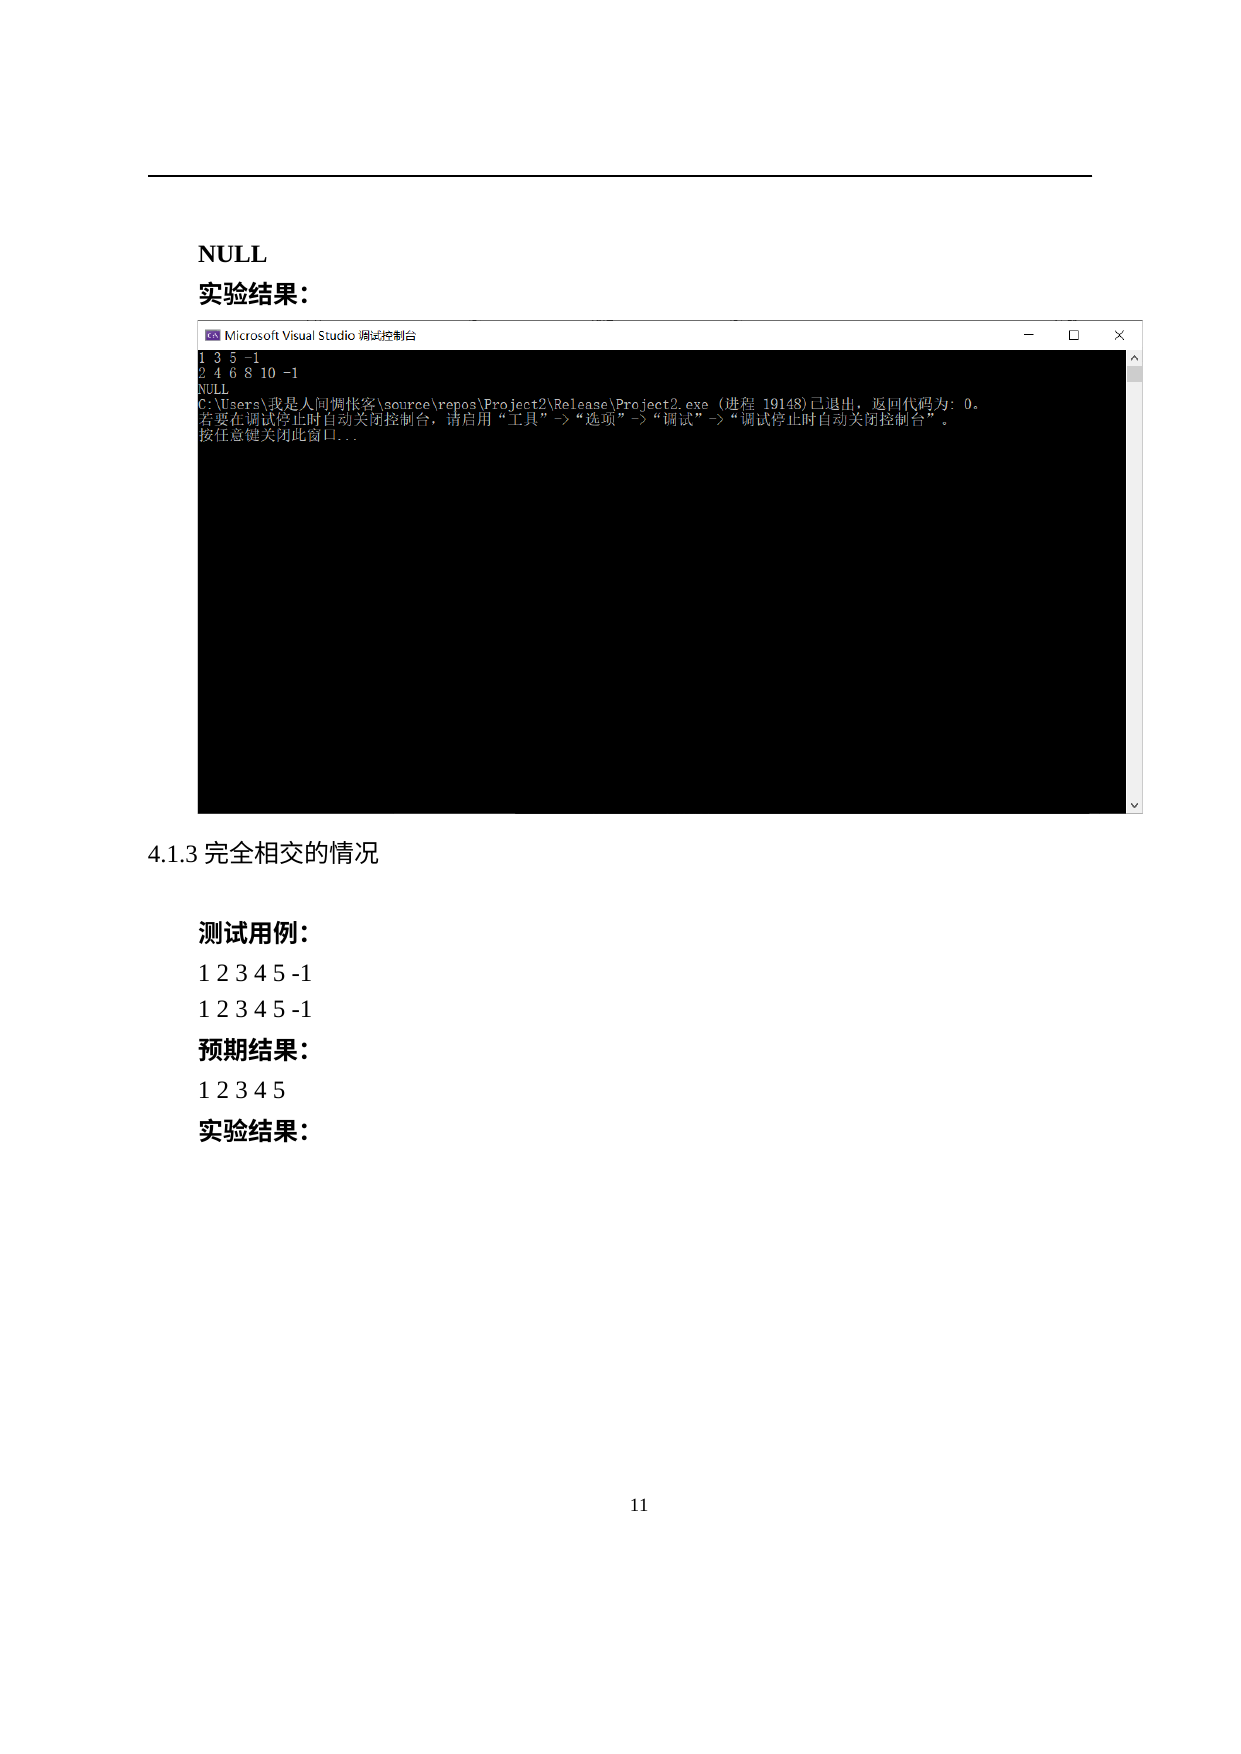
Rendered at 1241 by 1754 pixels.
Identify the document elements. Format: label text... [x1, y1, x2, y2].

text 1 2 3 4 5 [148, 1076, 1092, 1104]
text 1 2 3 4 5 -1 [148, 958, 1092, 987]
text 测试用例： [148, 913, 1092, 949]
text 实验结果： [148, 1111, 1092, 1148]
text 实验结果： [148, 275, 1092, 311]
picture [197, 320, 1143, 814]
subtitle 4.1.3 完全相交的情况 [148, 834, 1092, 870]
text NULL [148, 239, 1092, 268]
text 预期结果： [148, 1030, 1092, 1066]
text 1 2 3 4 5 -1 [148, 994, 1092, 1023]
